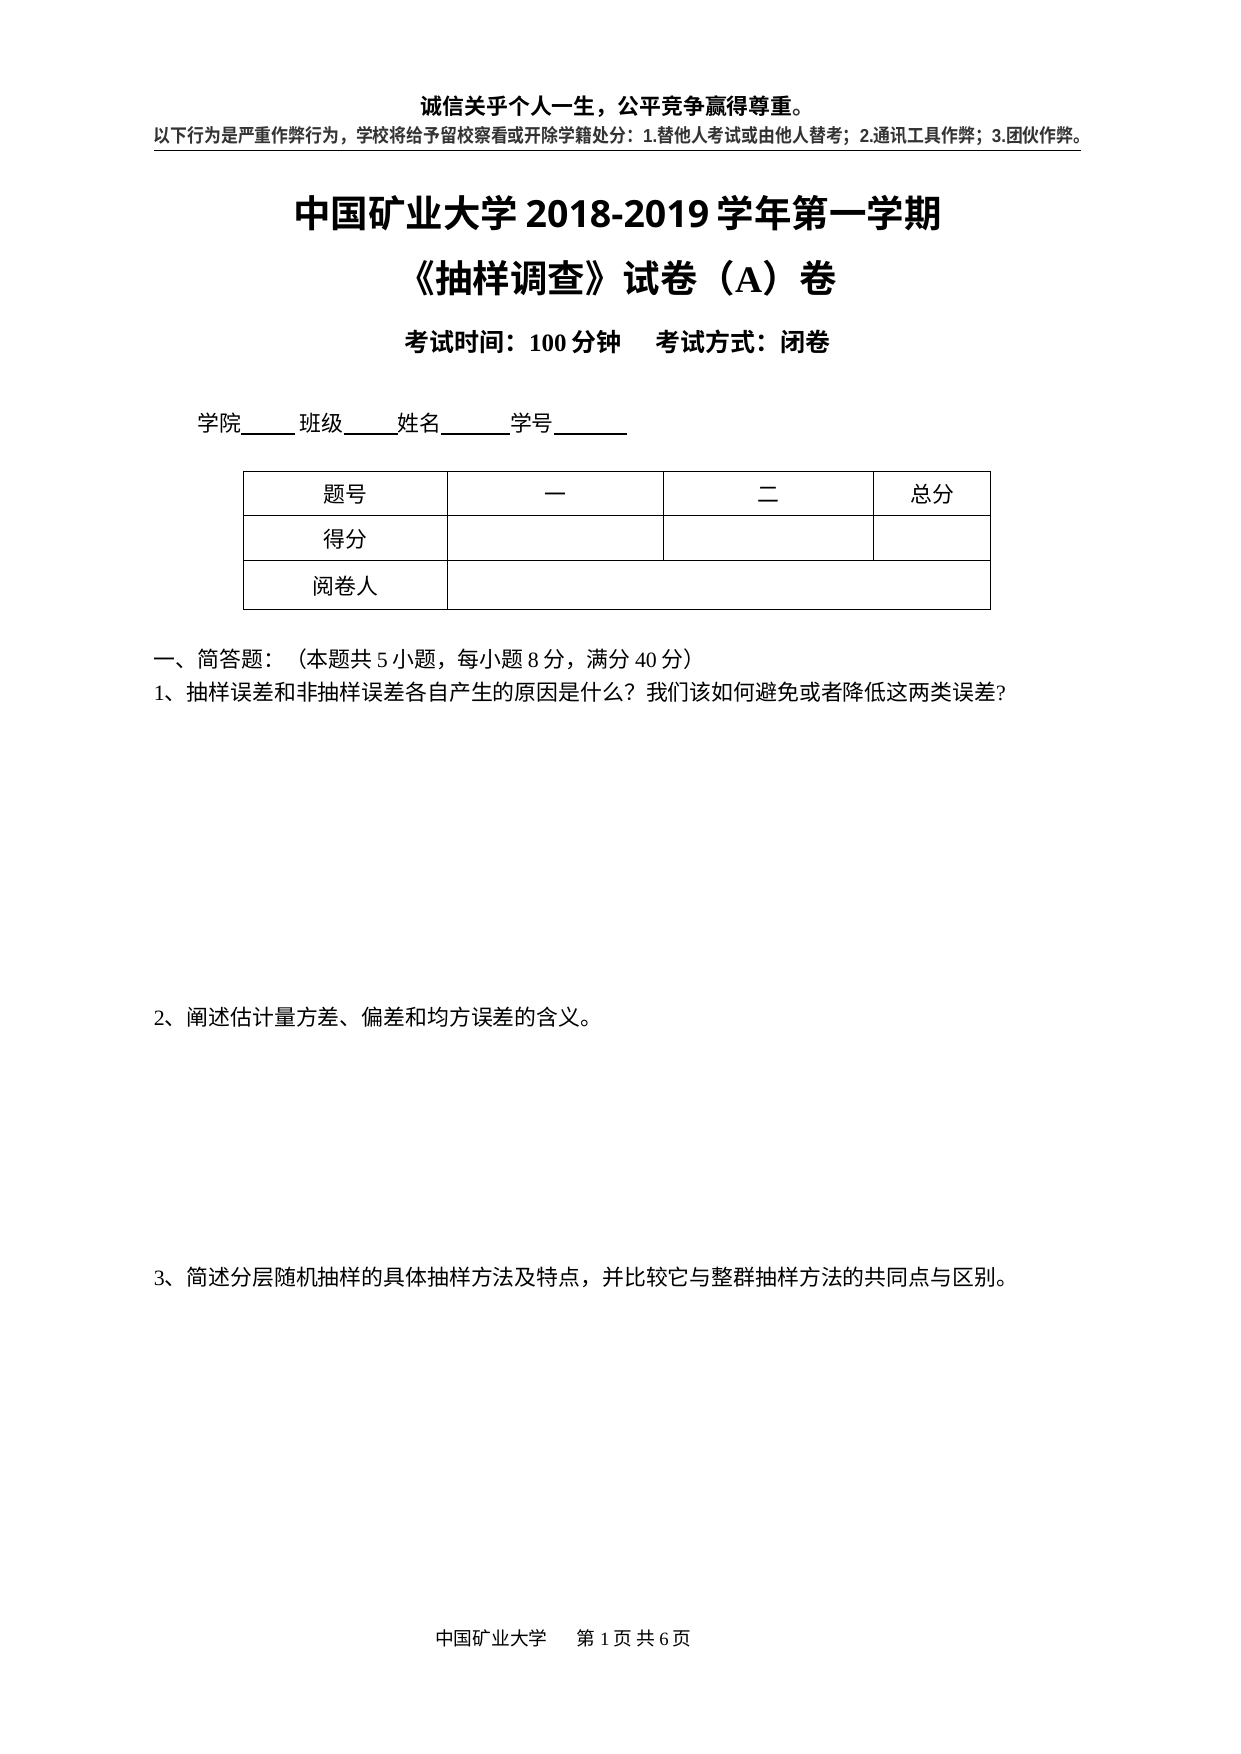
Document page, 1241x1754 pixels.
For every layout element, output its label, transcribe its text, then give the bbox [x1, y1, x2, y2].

text 学院 班级 姓名 学号 [153, 406, 1081, 438]
text 考试时间：100分钟 考试方式：闭卷 [153, 308, 1081, 373]
table_header 总分 [874, 472, 990, 514]
table_header 一 [448, 472, 663, 514]
text 1、抽样误差和非抽样误差各自产生的原因是什么？我们该如何避免或者降低这两类误差? [153, 674, 1081, 707]
table_cell [448, 516, 663, 560]
list 简答题：（本题共5小题，每小题8分，满分40分） [153, 642, 1081, 674]
text 中国矿业大学2018-2019学年第一学期 [153, 178, 1081, 243]
table_cell 阅卷人 [244, 561, 447, 608]
table_header 二 [664, 472, 873, 514]
table_cell [448, 561, 990, 608]
table_header 题号 [244, 472, 447, 514]
table_cell [874, 516, 990, 560]
table_cell 得分 [244, 516, 447, 560]
table_cell [664, 516, 873, 560]
text 《抽样调查》试卷（A）卷 [153, 243, 1081, 308]
text 2、阐述估计量方差、偏差和均方误差的含义。 [153, 999, 1081, 1032]
text 3、简述分层随机抽样的具体抽样方法及特点，并比较它与整群抽样方法的共同点与区别。 [153, 1259, 1081, 1292]
